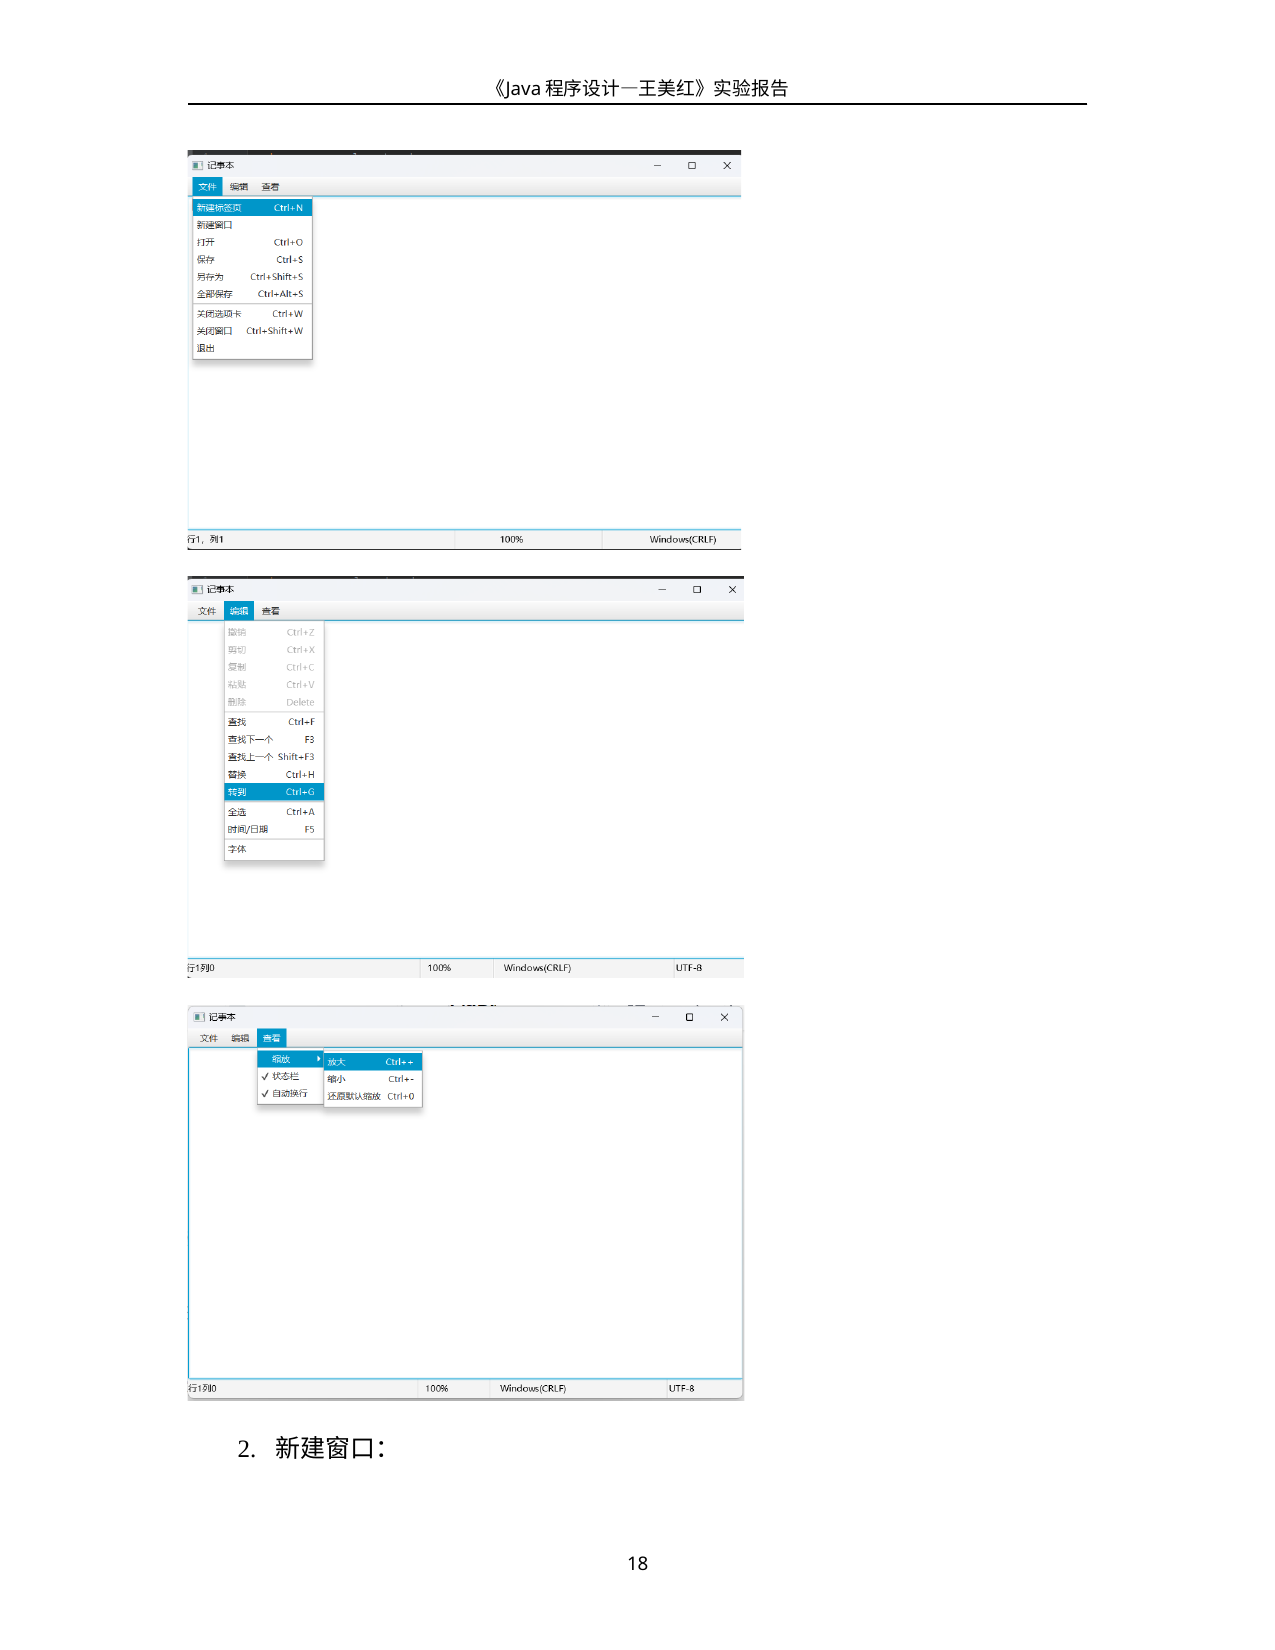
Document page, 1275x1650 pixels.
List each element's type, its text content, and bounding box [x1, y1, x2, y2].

picture [187, 150, 742, 550]
picture [187, 1005, 745, 1401]
picture [187, 576, 744, 978]
list 新建窗口： [237, 1428, 1087, 1464]
